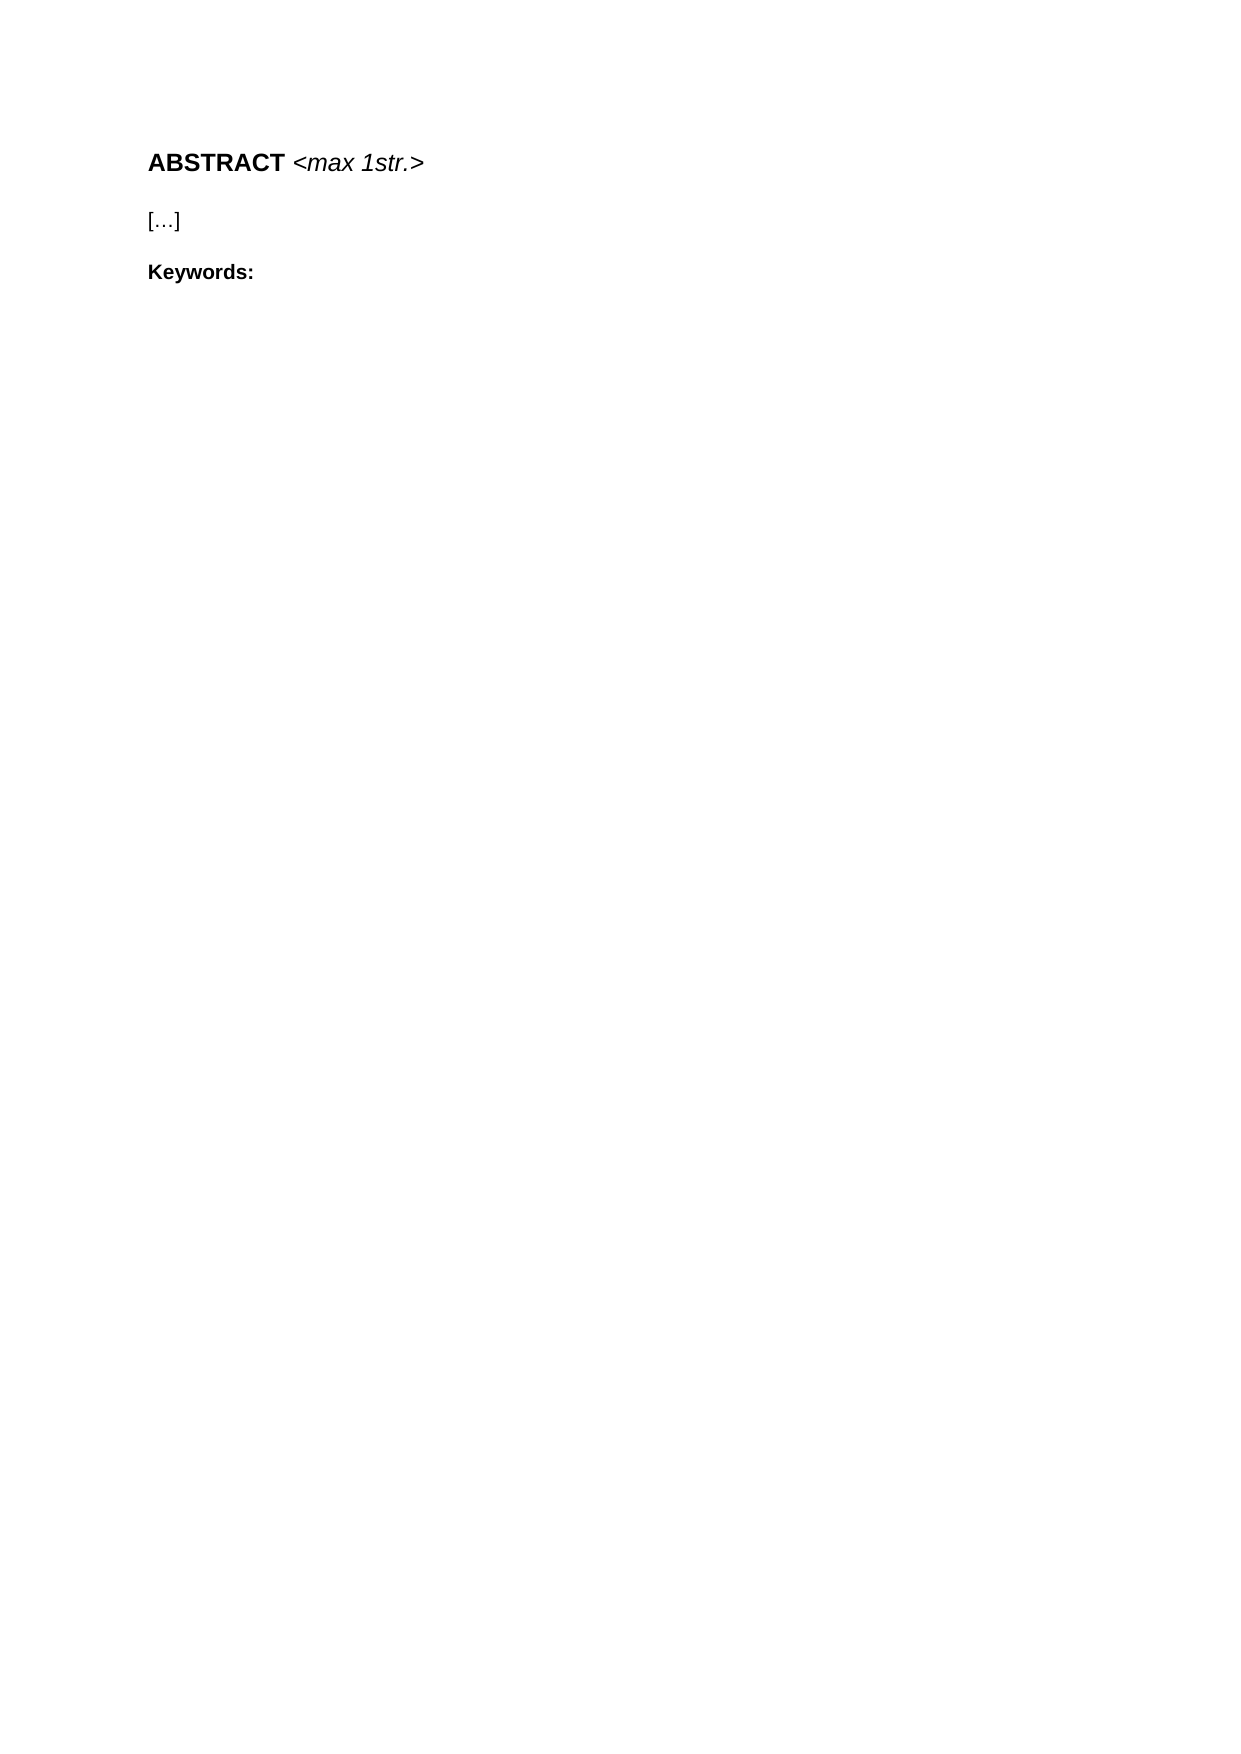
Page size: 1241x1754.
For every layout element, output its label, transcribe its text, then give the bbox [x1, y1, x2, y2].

text ABSTRACT <max 1str.> [148, 148, 1033, 176]
text Keywords: [148, 260, 1033, 284]
text […] [148, 207, 1033, 231]
